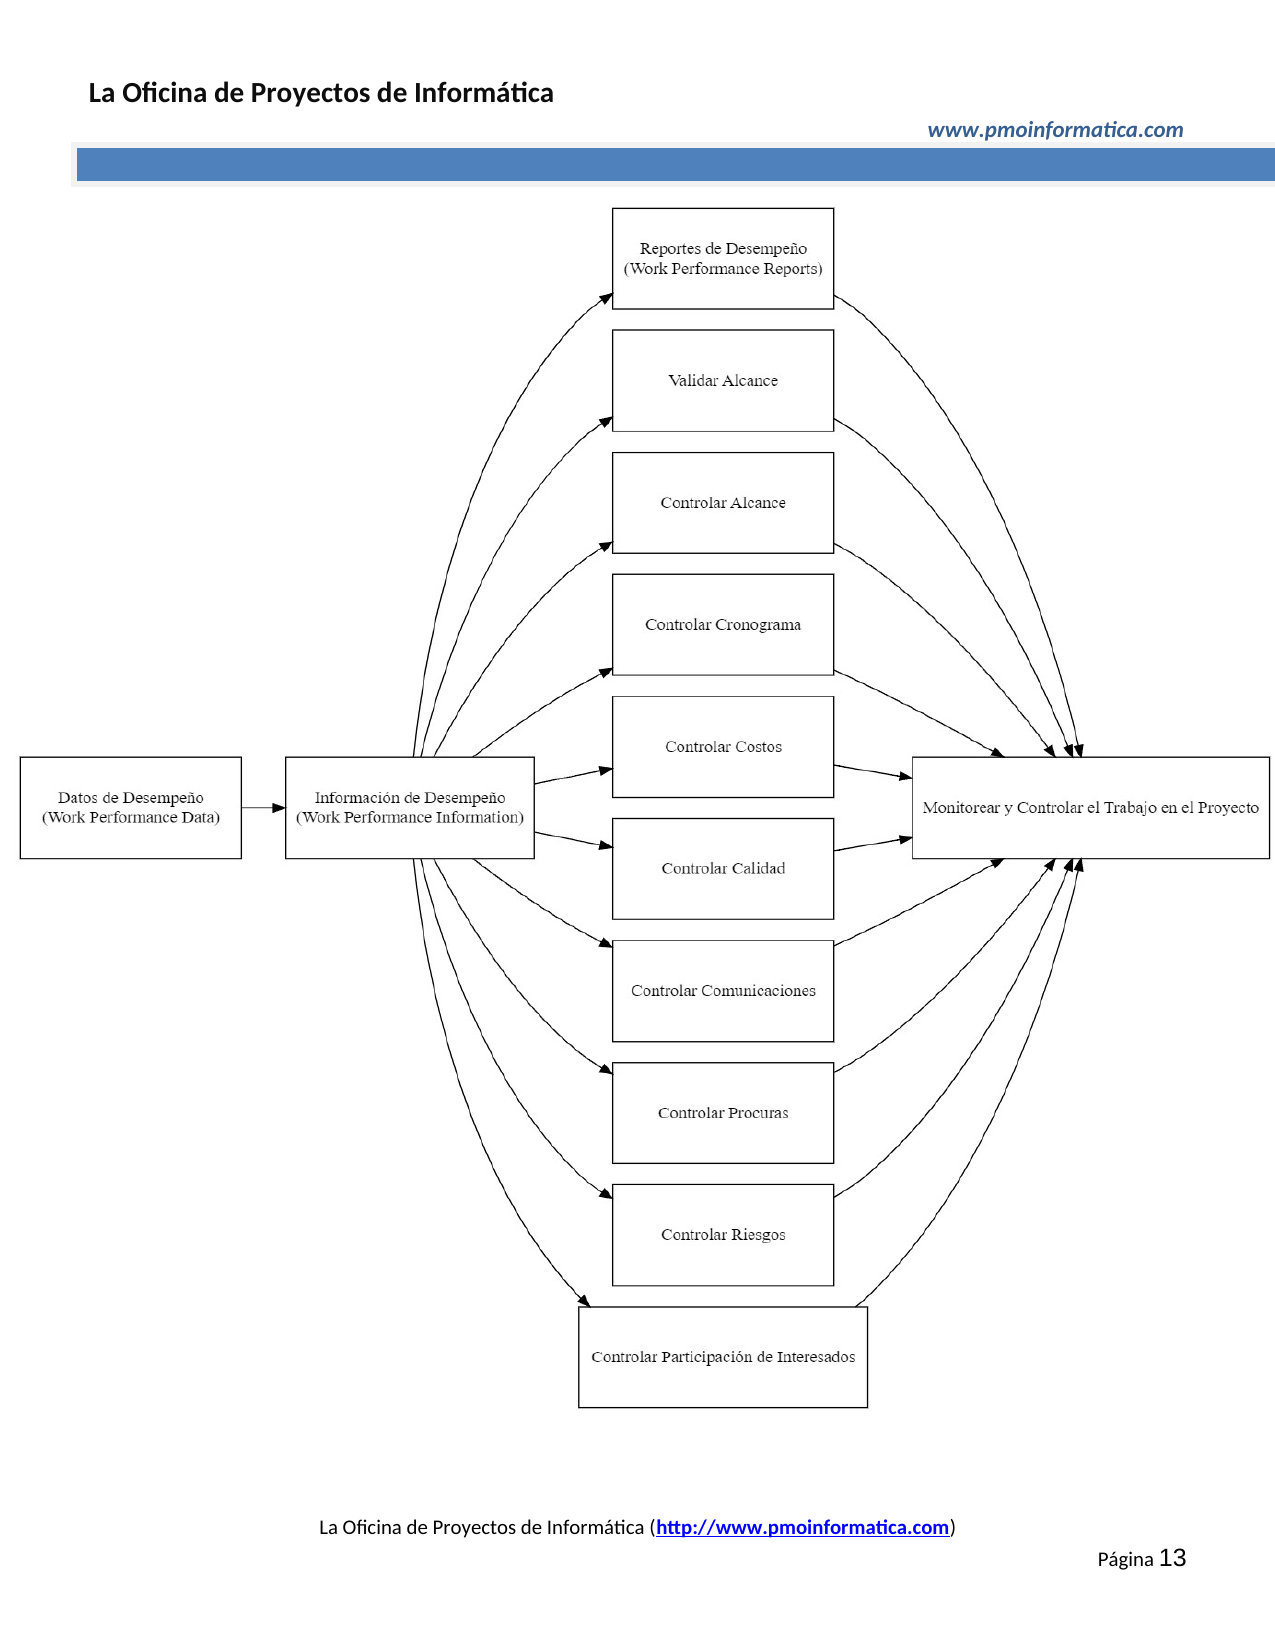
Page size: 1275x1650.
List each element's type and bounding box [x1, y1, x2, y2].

picture [15, 203, 1273, 1412]
